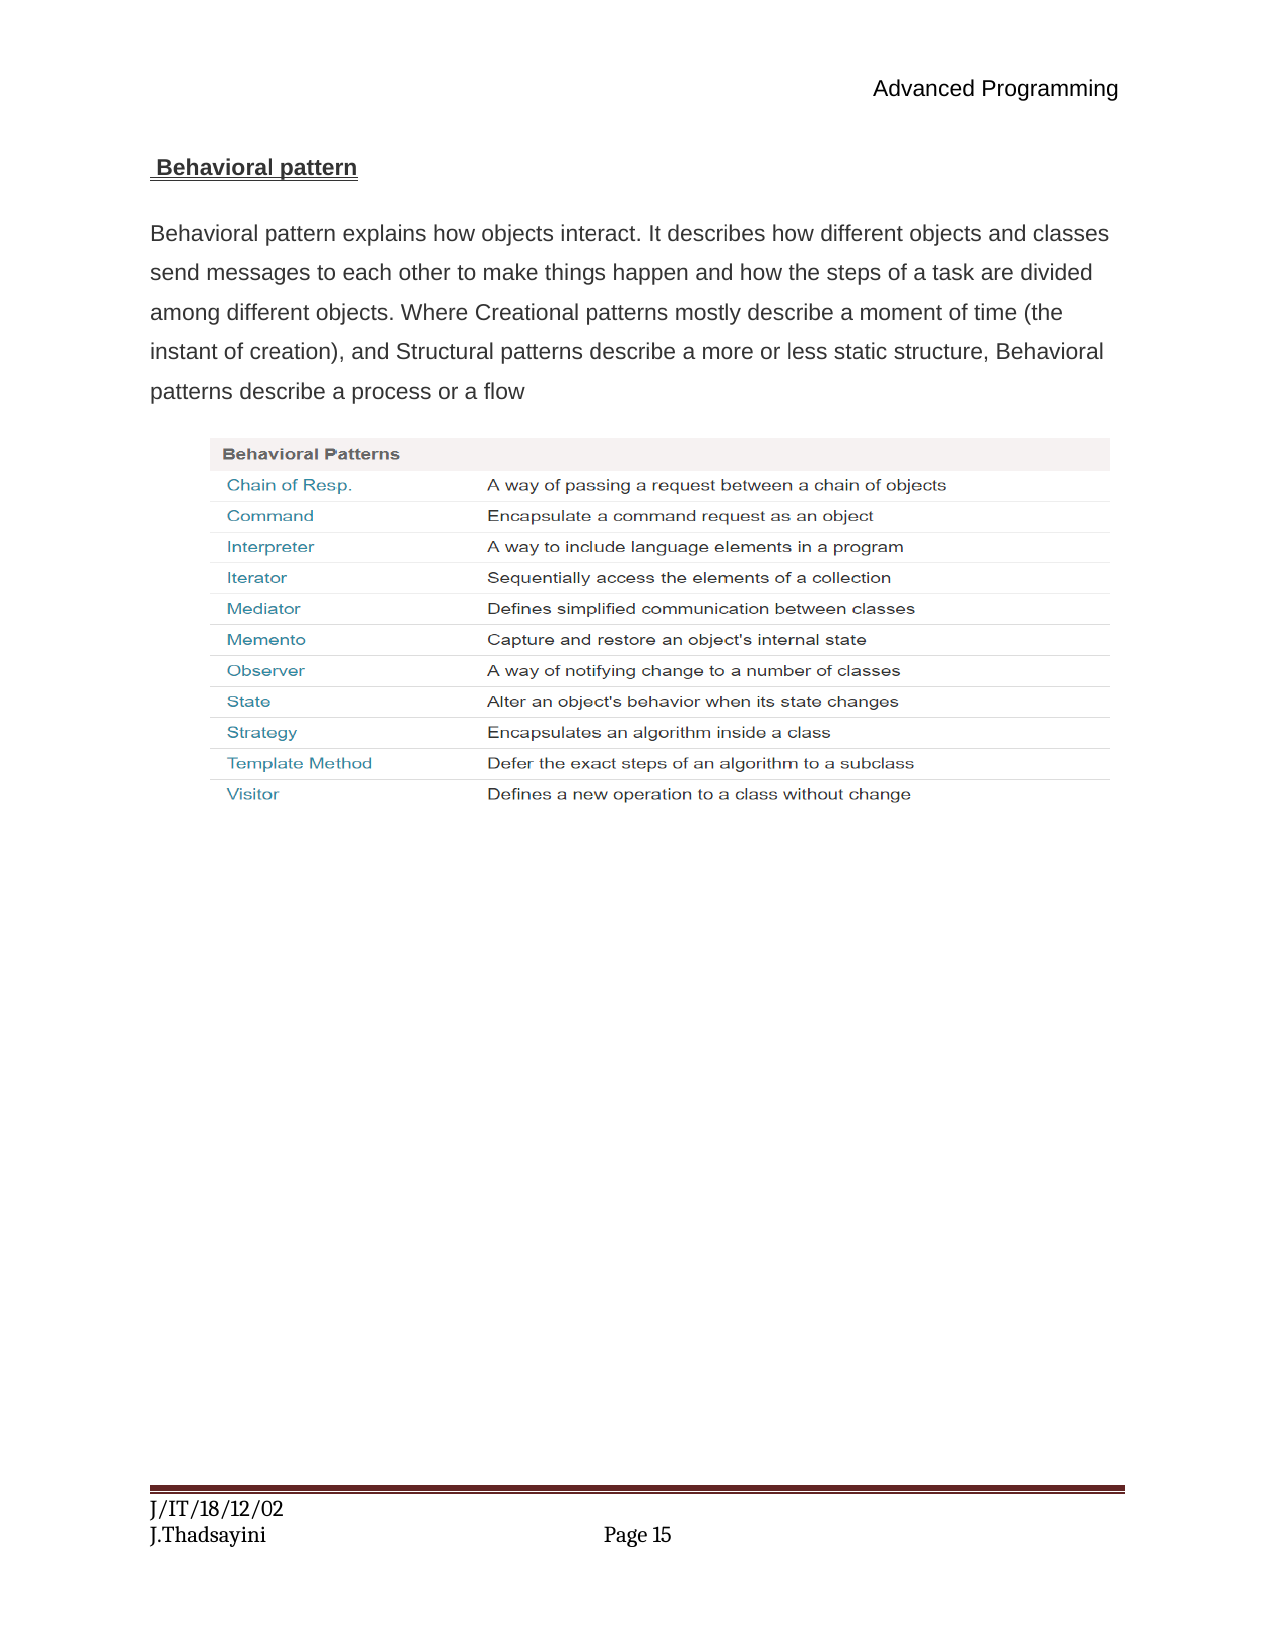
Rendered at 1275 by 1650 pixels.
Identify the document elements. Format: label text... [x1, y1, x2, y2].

text Behavioral pattern explains how objects interact. It describes how different objects and classes send messages to each other to make things happen and how the steps of a task are divided among different objects. Where Creational patterns mostly describe a moment of time (the instant of creation), and Structural patterns describe a more or less static structure, Behavioral patterns describe a process or a flow [150, 220, 1125, 404]
text Behavioral pattern [150, 150, 1125, 183]
picture [207, 437, 1113, 822]
